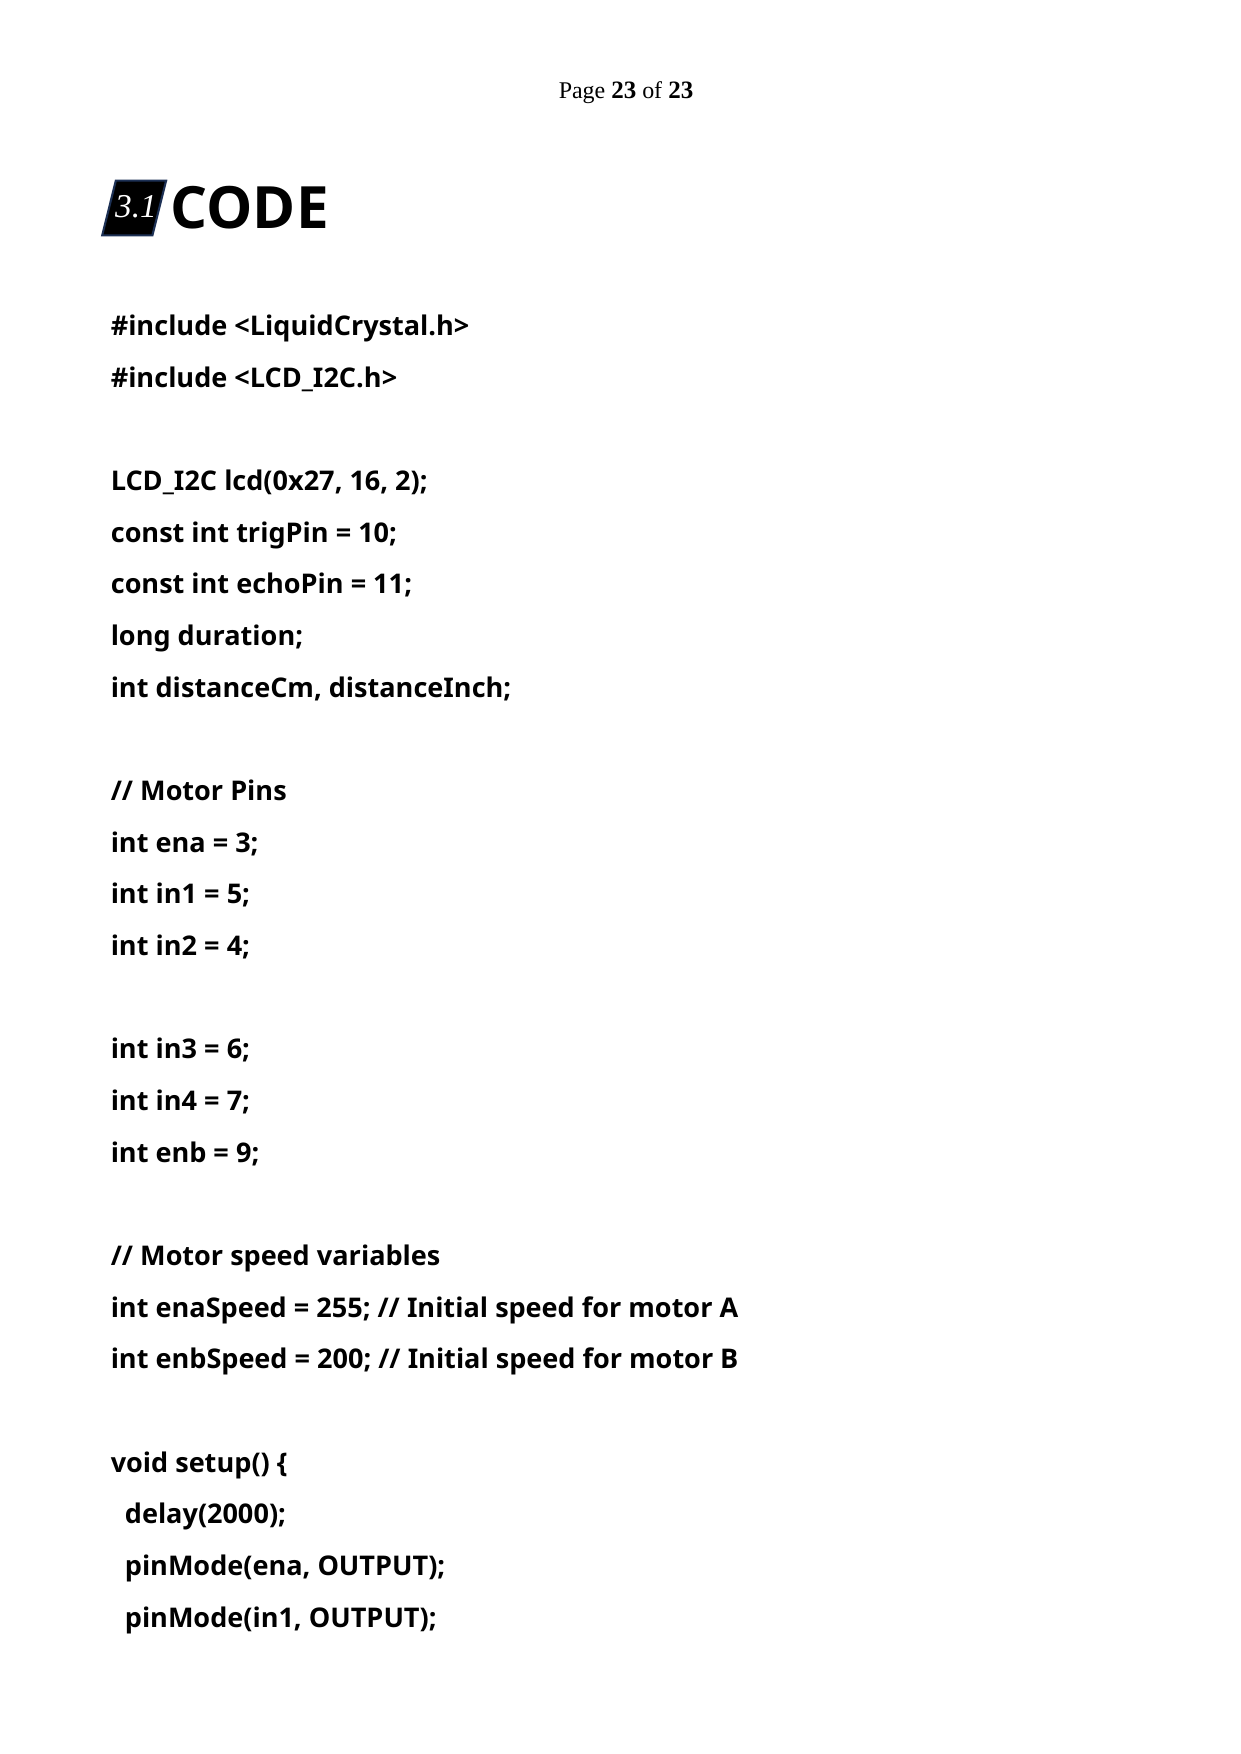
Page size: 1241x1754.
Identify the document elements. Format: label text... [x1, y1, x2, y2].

text int enbSpeed = 200; // Initial speed for motor B [111, 1340, 1129, 1377]
text const int echoPin = 11; [111, 565, 1129, 602]
text // Motor speed variables [111, 1237, 1129, 1273]
text LCD_I2C lcd(0x27, 16, 2); [111, 462, 1129, 498]
text int distanceCm, distanceInch; [111, 668, 1129, 705]
text CODE [111, 166, 1129, 246]
text pinMode(in1, OUTPUT); [111, 1598, 1129, 1635]
text void setup() { [111, 1443, 1129, 1480]
text int in4 = 7; [111, 1082, 1129, 1118]
text // Motor Pins [111, 772, 1129, 808]
text delay(2000); [111, 1495, 1129, 1532]
text #include <LCD_I2C.h> [111, 358, 1129, 395]
text int ena = 3; [111, 823, 1129, 860]
text long duration; [111, 617, 1129, 653]
text int enb = 9; [111, 1133, 1129, 1170]
text const int trigPin = 10; [111, 513, 1129, 550]
text int enaSpeed = 255; // Initial speed for motor A [111, 1288, 1129, 1325]
text int in3 = 6; [111, 1030, 1129, 1067]
text #include <LiquidCrystal.h> [111, 307, 1129, 343]
text pinMode(ena, OUTPUT); [111, 1547, 1129, 1583]
text int in1 = 5; [111, 875, 1129, 912]
text int in2 = 4; [111, 927, 1129, 963]
